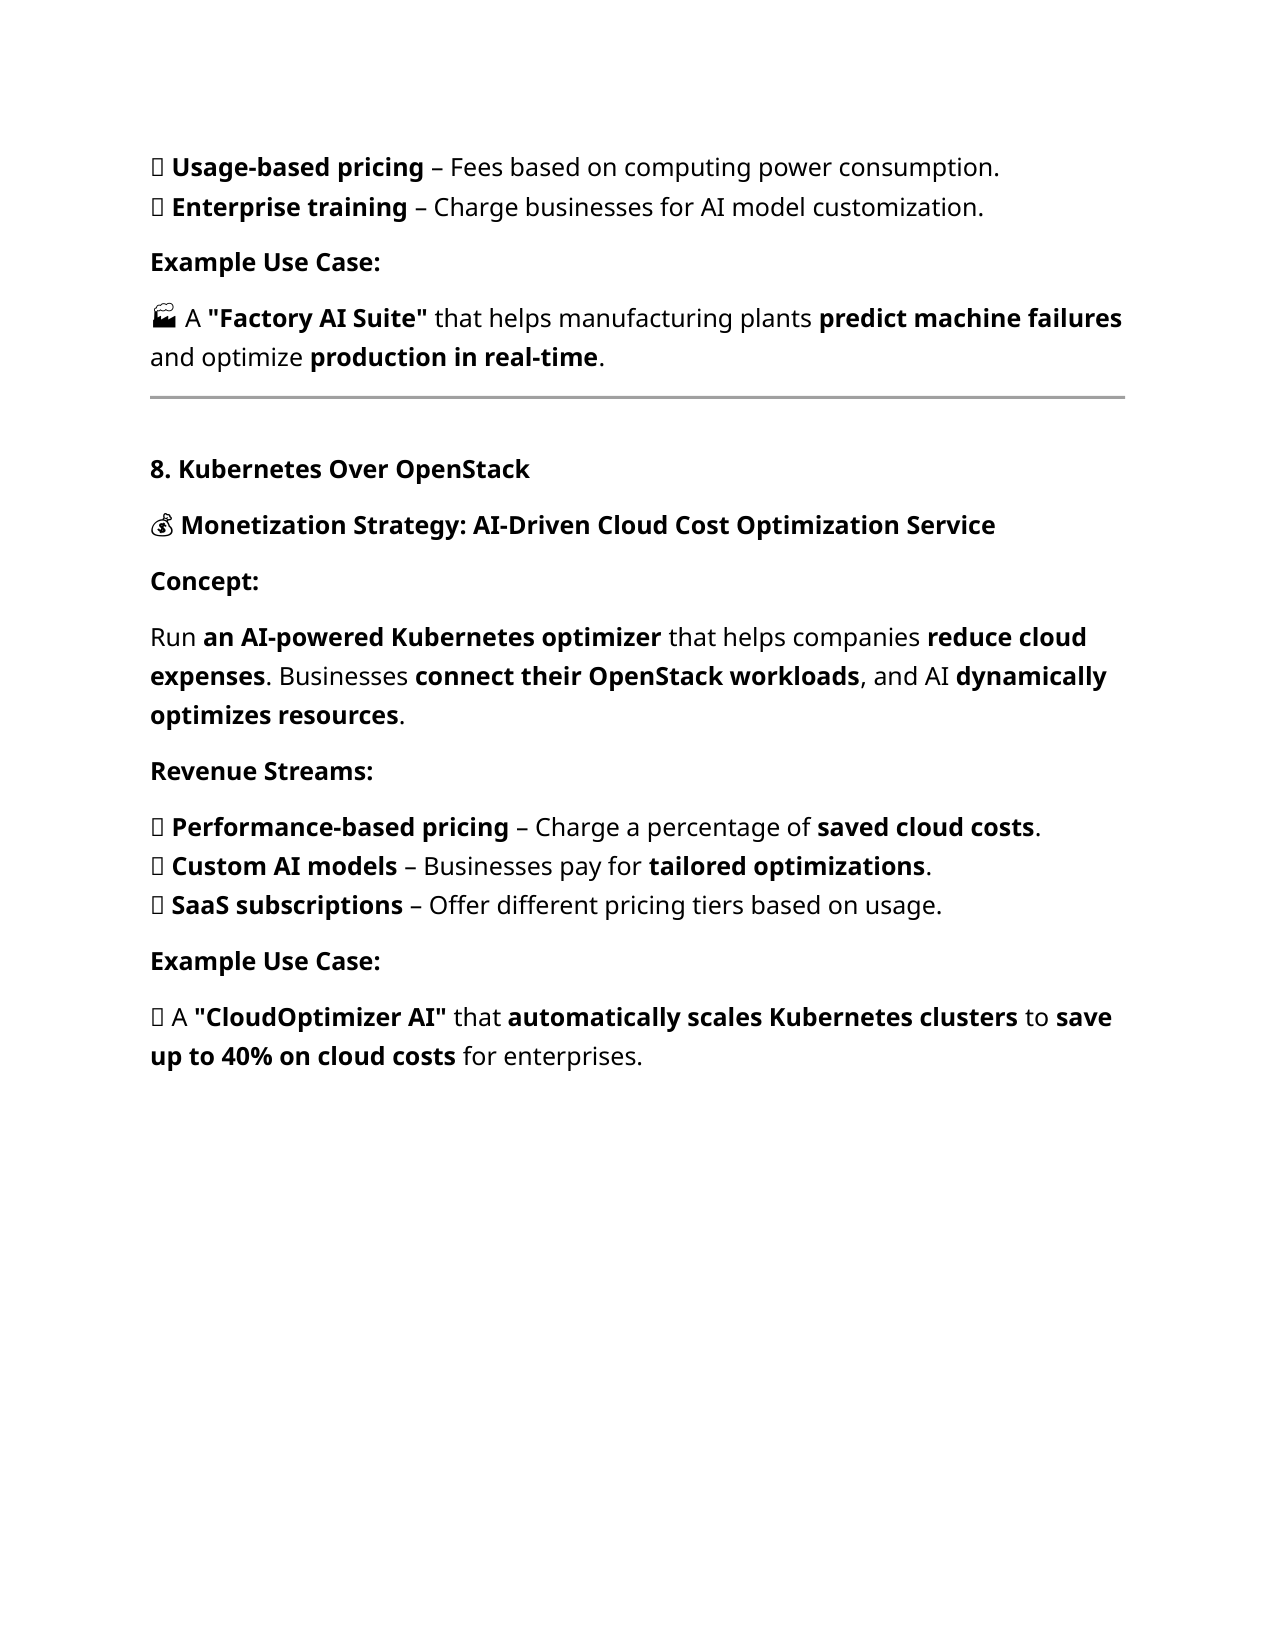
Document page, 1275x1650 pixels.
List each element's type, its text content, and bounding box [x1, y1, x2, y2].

text Concept: [150, 563, 1125, 597]
text 💰 Monetization Strategy: AI-Driven Cloud Cost Optimization Service [150, 507, 1125, 542]
text 💡 A "CloudOptimizer AI" that automatically scales Kubernetes clusters to save up to 40% on cloud costs for enterprises. [150, 999, 1125, 1072]
text 8. Kubernetes Over OpenStack [150, 452, 1125, 486]
text 🏭 A "Factory AI Suite" that helps manufacturing plants predict machine failures and optimize production in real-time. [150, 301, 1125, 374]
text Revenue Streams: [150, 753, 1125, 787]
text Run an AI-powered Kubernetes optimizer that helps companies reduce cloud expenses. Businesses connect their OpenStack workloads, and AI dynamically optimizes resources. [150, 619, 1125, 732]
text Example Use Case: [150, 245, 1125, 279]
text 🔹 Performance-based pricing – Charge a percentage of saved cloud costs. 🔹 Custom AI models – Businesses pay for tailored optimizations. 🔹 SaaS subscriptions – Offer different pricing tiers based on usage. [150, 809, 1125, 922]
text Example Use Case: [150, 943, 1125, 977]
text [150, 150, 1125, 223]
